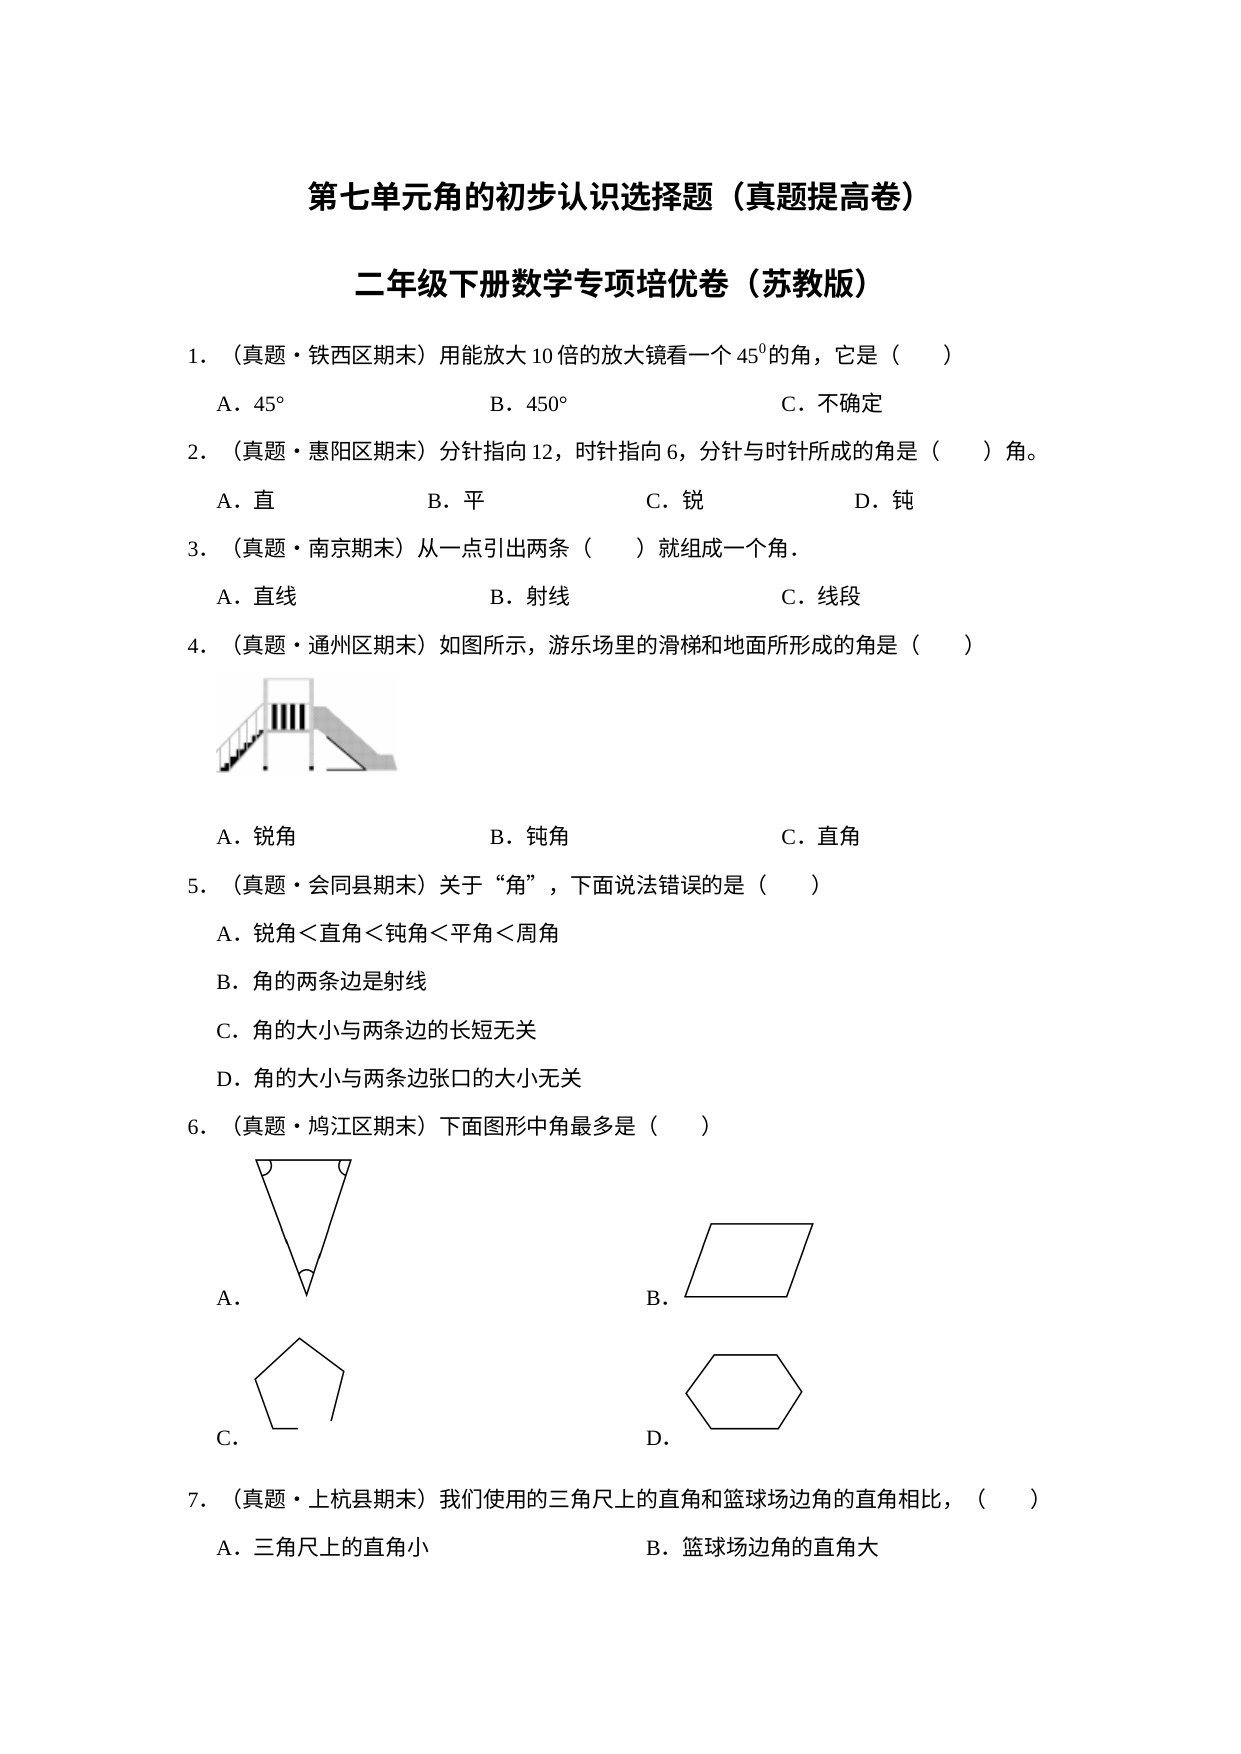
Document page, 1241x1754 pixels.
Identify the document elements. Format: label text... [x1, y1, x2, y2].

text A．锐角 B．钝角 C．直角 [187, 819, 1053, 851]
text C． D． [187, 1336, 1053, 1466]
picture [683, 1352, 804, 1431]
text A．三角尺上的直角小 B．篮球场边角的直角大 [187, 1530, 1053, 1562]
picture [216, 675, 399, 776]
text A．直线 B．射线 C．线段 [187, 579, 1053, 611]
picture [682, 1221, 815, 1299]
text 7．（真题•上杭县期末）我们使用的三角尺上的直角和篮球场边角的直角相比，（ ） [187, 1481, 1053, 1514]
text B．角的两条边是射线 [187, 964, 1053, 996]
text 第七单元角的初步认识选择题（真题提高卷） [187, 162, 1053, 227]
text C．角的大小与两条边的长短无关 [187, 1012, 1053, 1045]
text 二年级下册数学专项培优卷（苏教版） [187, 249, 1053, 314]
text 3．（真题•南京期末）从一点引出两条（ ）就组成一个角． [187, 531, 1053, 563]
text 1．（真题•铁西区期末）用能放大10倍的放大镜看一个450的角，它是（ ） [187, 337, 1053, 370]
text D．角的大小与两条边张口的大小无关 [187, 1061, 1053, 1093]
text A． B． [187, 1157, 1053, 1320]
text A．直 B．平 C．锐 D．钝 [187, 482, 1053, 515]
text 6．（真题•鸠江区期末）下面图形中角最多是（ ） [187, 1109, 1053, 1141]
text 4．（真题•通州区期末）如图所示，游乐场里的滑梯和地面所形成的角是（ ） [187, 627, 1053, 660]
picture [253, 1157, 353, 1299]
text A．45° B．450° C．不确定 [187, 386, 1053, 418]
text 5．（真题•会同县期末）关于“角”，下面说法错误的是（ ） [187, 867, 1053, 900]
text A．锐角＜直角＜钝角＜平角＜周角 [187, 916, 1053, 948]
text 2．（真题•惠阳区期末）分针指向12，时针指向6，分针与时针所成的角是（ ）角。 [187, 434, 1053, 466]
picture [252, 1335, 346, 1431]
